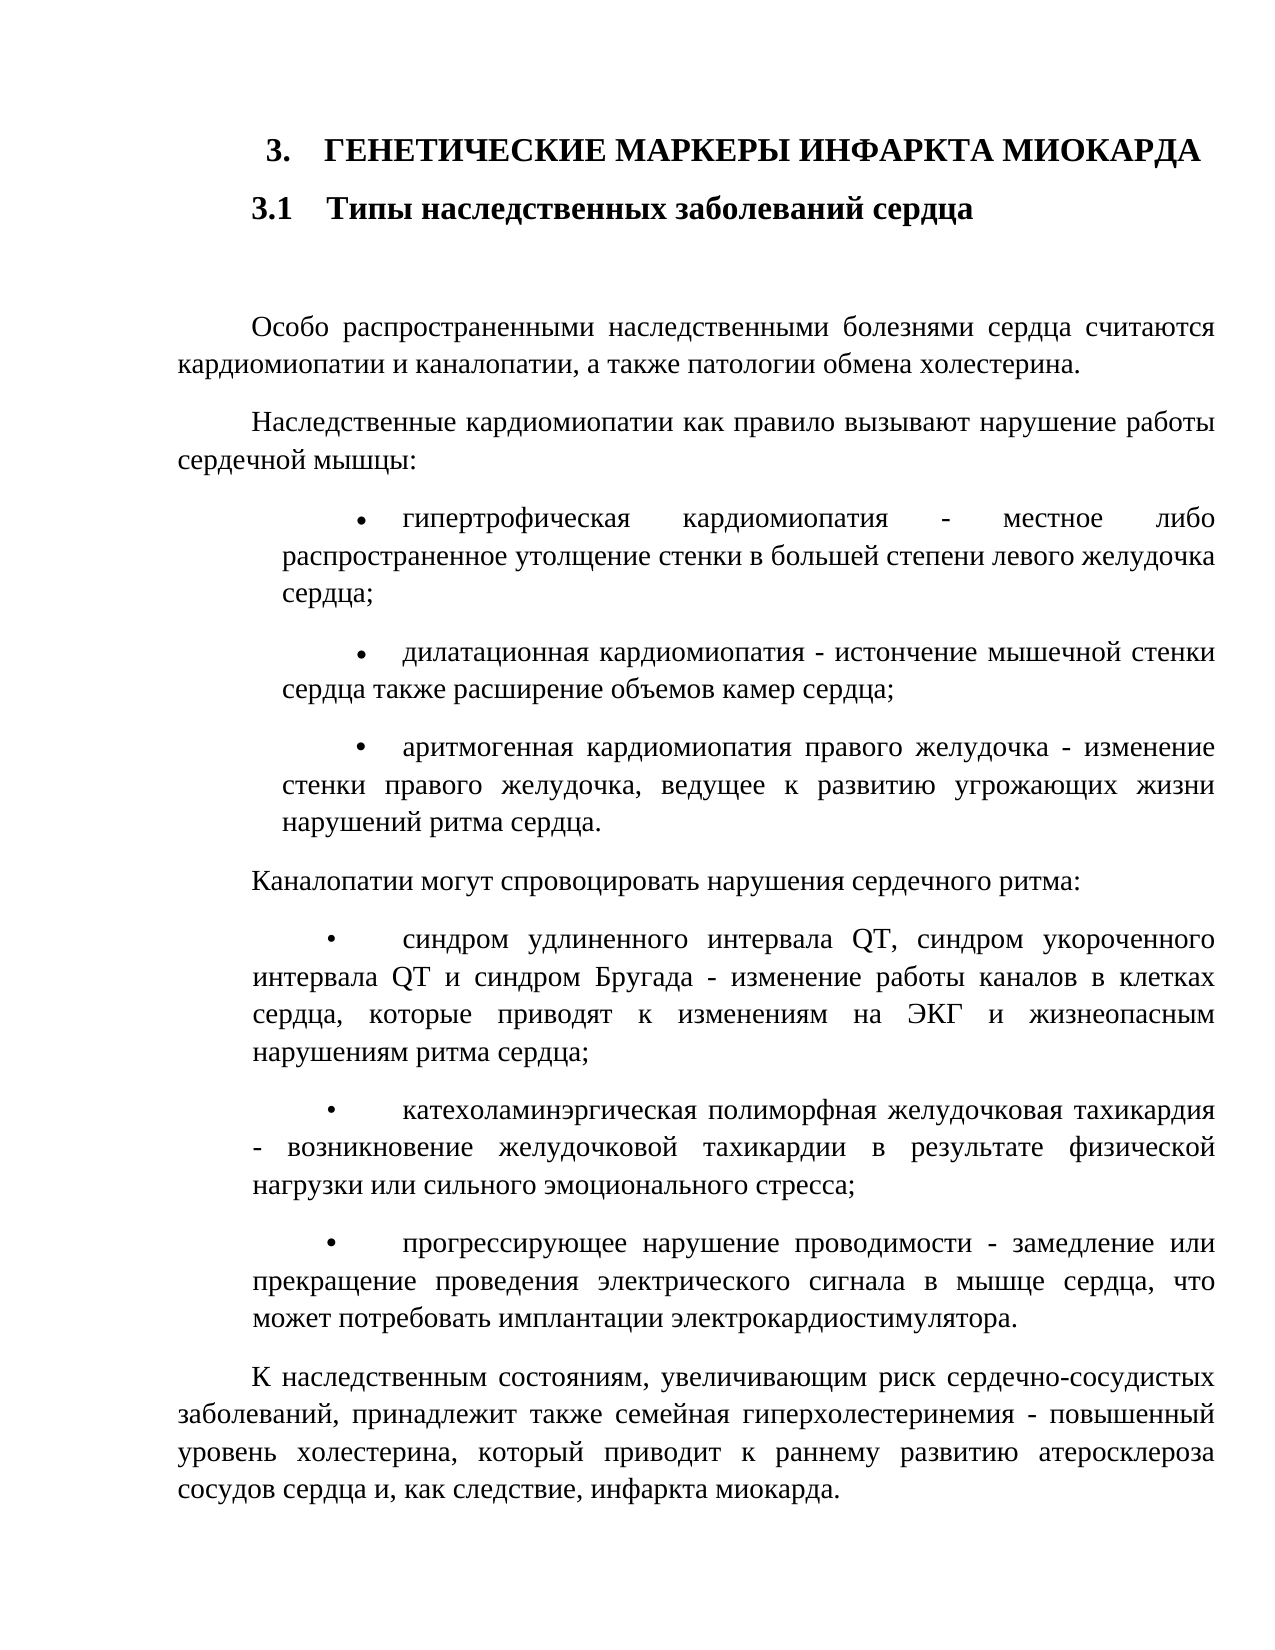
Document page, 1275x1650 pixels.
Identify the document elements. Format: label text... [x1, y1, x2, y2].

list катехоламинэргическая полиморфная желудочковая тахикардия - возникновение желудочковой тахикардии в результате физической нагрузки или сильного эмоционального стресса; [252, 1089, 1216, 1202]
text Каналопатии могут спровоцировать нарушения сердечного ритма: [177, 860, 1216, 898]
text К наследственным состояниям, увеличивающим риск сердечно-сосудистых заболеваний, принадлежит также семейная гиперхолестеринемия - повышенный уровень холестерина, который приводит к раннему развитию атеросклероза сосудов сердца и, как следствие, инфаркта миокарда. [177, 1356, 1216, 1506]
list синдром удлиненного интервала QT, синдром укороченного интервала QT и синдром Бругада - изменение работы каналов в клетках сердца, которые приводят к изменениям на ЭКГ и жизнеопасным нарушениям ритма сердца; [252, 918, 1216, 1068]
text Наследственные кардиомиопатии как правило вызывают нарушение работы сердечной мышцы: [177, 402, 1216, 477]
list дилатационная кардиомиопатия - истончение мышечной стенки сердца также расширение объемов камер сердца; [282, 631, 1216, 706]
text 3. ГЕНЕТИЧЕСКИЕ МАРКЕРЫ ИНФАРКТА МИОКАРДА [177, 131, 1216, 168]
list аритмогенная кардиомиопатия правого желудочка - изменение стенки правого желудочка, ведущее к развитию угрожающих жизни нарушений ритма сердца. [282, 727, 1216, 839]
text Особо распространенными наследственными болезнями сердца считаются кардиомиопатии и каналопатии, а также патологии обмена холестерина. [177, 306, 1216, 381]
text 3.1 Типы наследственных заболеваний сердца [177, 189, 1216, 227]
list гипертрофическая кардиомиопатия - местное либо распространенное утолщение стенки в большей степени левого желудочка сердца; [282, 498, 1216, 610]
list прогрессирующее нарушение проводимости - замедление или прекращение проведения электрического сигнала в мышце сердца, что может потребовать имплантации электрокардиостимулятора. [252, 1223, 1216, 1335]
